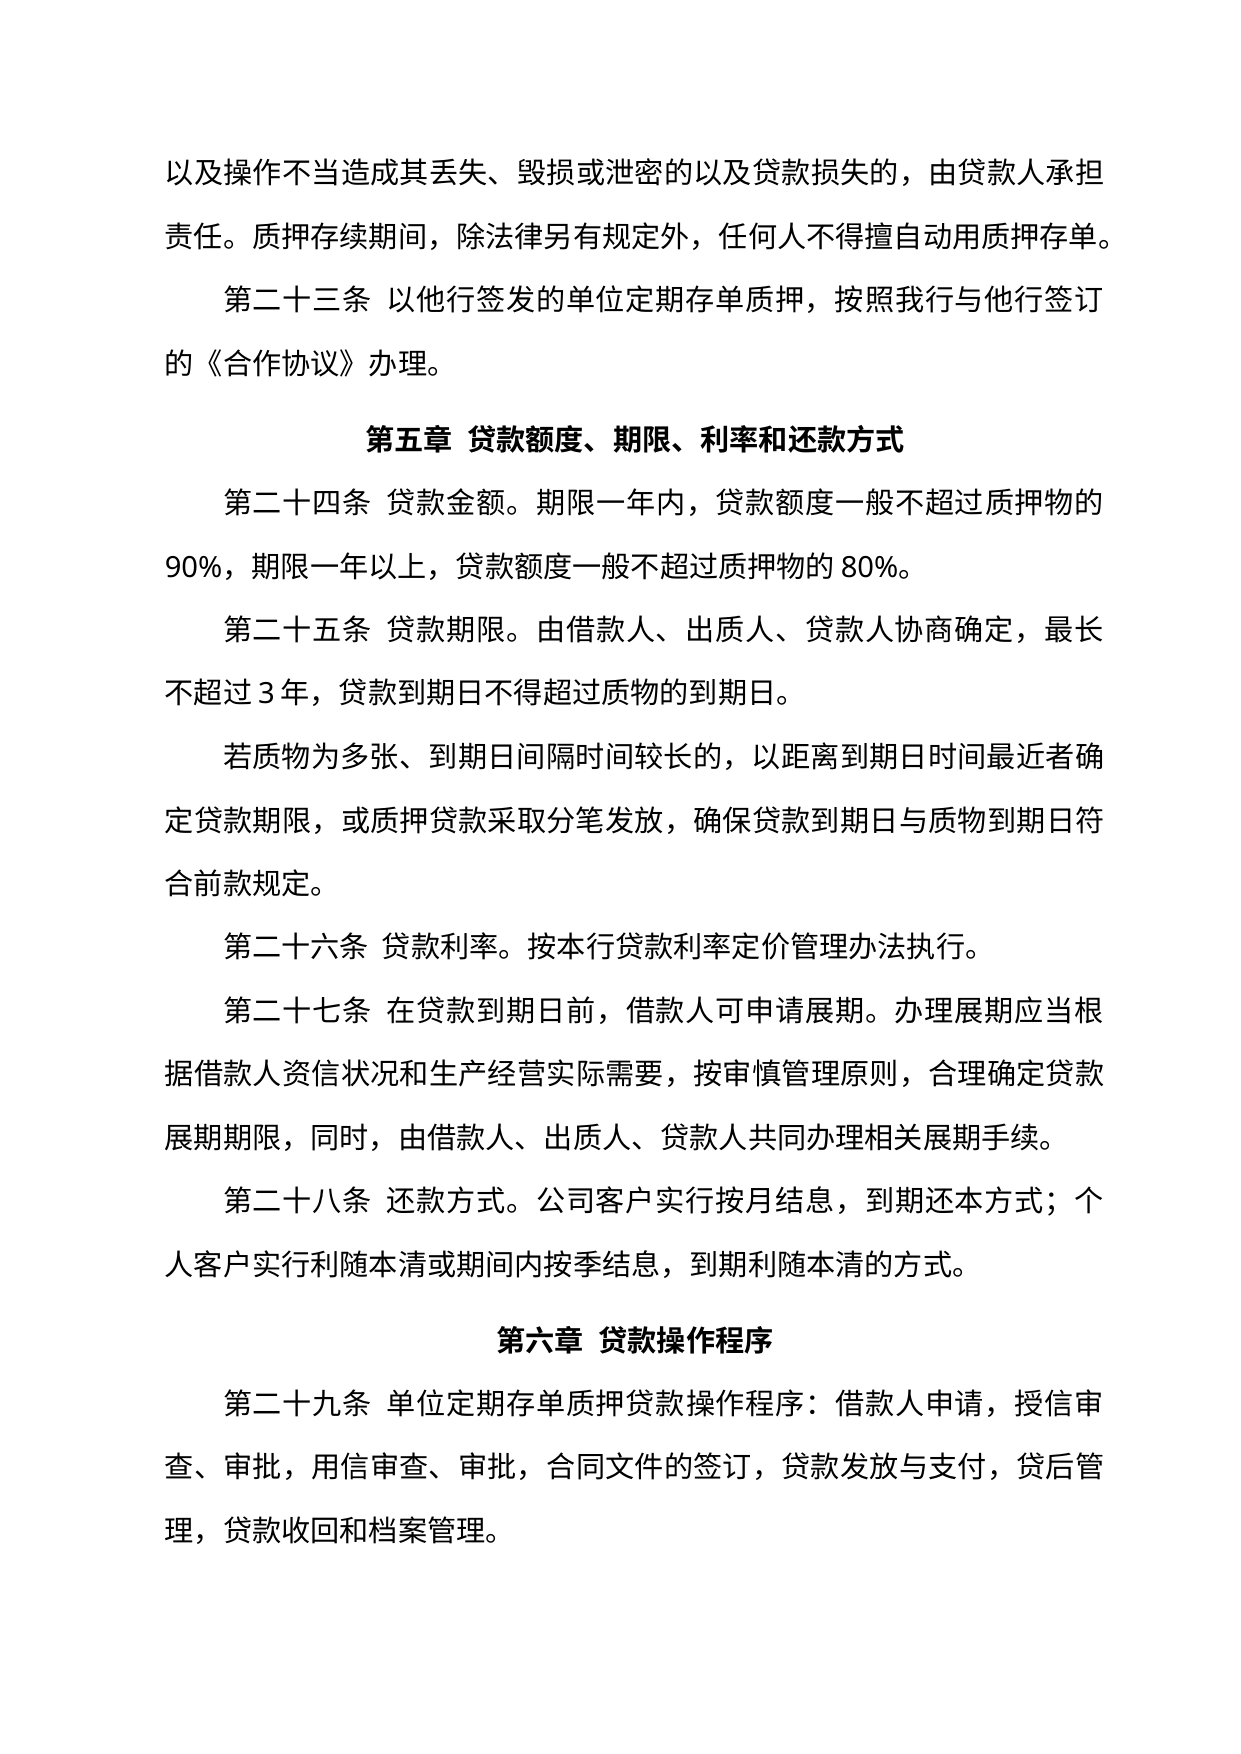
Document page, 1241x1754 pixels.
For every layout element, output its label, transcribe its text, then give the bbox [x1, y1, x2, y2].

text 第二十九条 单位定期存单质押贷款操作程序：借款人申请，授信审查、审批，用信审查、审批，合同文件的签订，贷款发放与支付，贷后管理，贷款收回和档案管理。 [164, 1381, 1105, 1550]
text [164, 150, 1105, 256]
text 第二十五条 贷款期限。由借款人、出质人、贷款人协商确定，最长不超过3年，贷款到期日不得超过质物的到期日。 [164, 607, 1105, 712]
text 第五章 贷款额度、期限、利率和还款方式 [164, 416, 1105, 458]
text 第六章 贷款操作程序 [164, 1317, 1105, 1359]
text 第二十四条 贷款金额。期限一年内，贷款额度一般不超过质押物的90%，期限一年以上，贷款额度一般不超过质押物的80%。 [164, 480, 1105, 586]
text 第二十七条 在贷款到期日前，借款人可申请展期。办理展期应当根据借款人资信状况和生产经营实际需要，按审慎管理原则，合理确定贷款展期期限，同时，由借款人、出质人、贷款人共同办理相关展期手续。 [164, 987, 1105, 1157]
text 第二十六条 贷款利率。按本行贷款利率定价管理办法执行。 [164, 924, 1105, 966]
text 第二十三条 以他行签发的单位定期存单质押，按照我行与他行签订的《合作协议》办理。 [164, 277, 1105, 383]
text 第二十八条 还款方式。公司客户实行按月结息，到期还本方式；个人客户实行利随本清或期间内按季结息，到期利随本清的方式。 [164, 1178, 1105, 1283]
text 若质物为多张、到期日间隔时间较长的，以距离到期日时间最近者确定贷款期限，或质押贷款采取分笔发放，确保贷款到期日与质物到期日符合前款规定。 [164, 734, 1105, 903]
